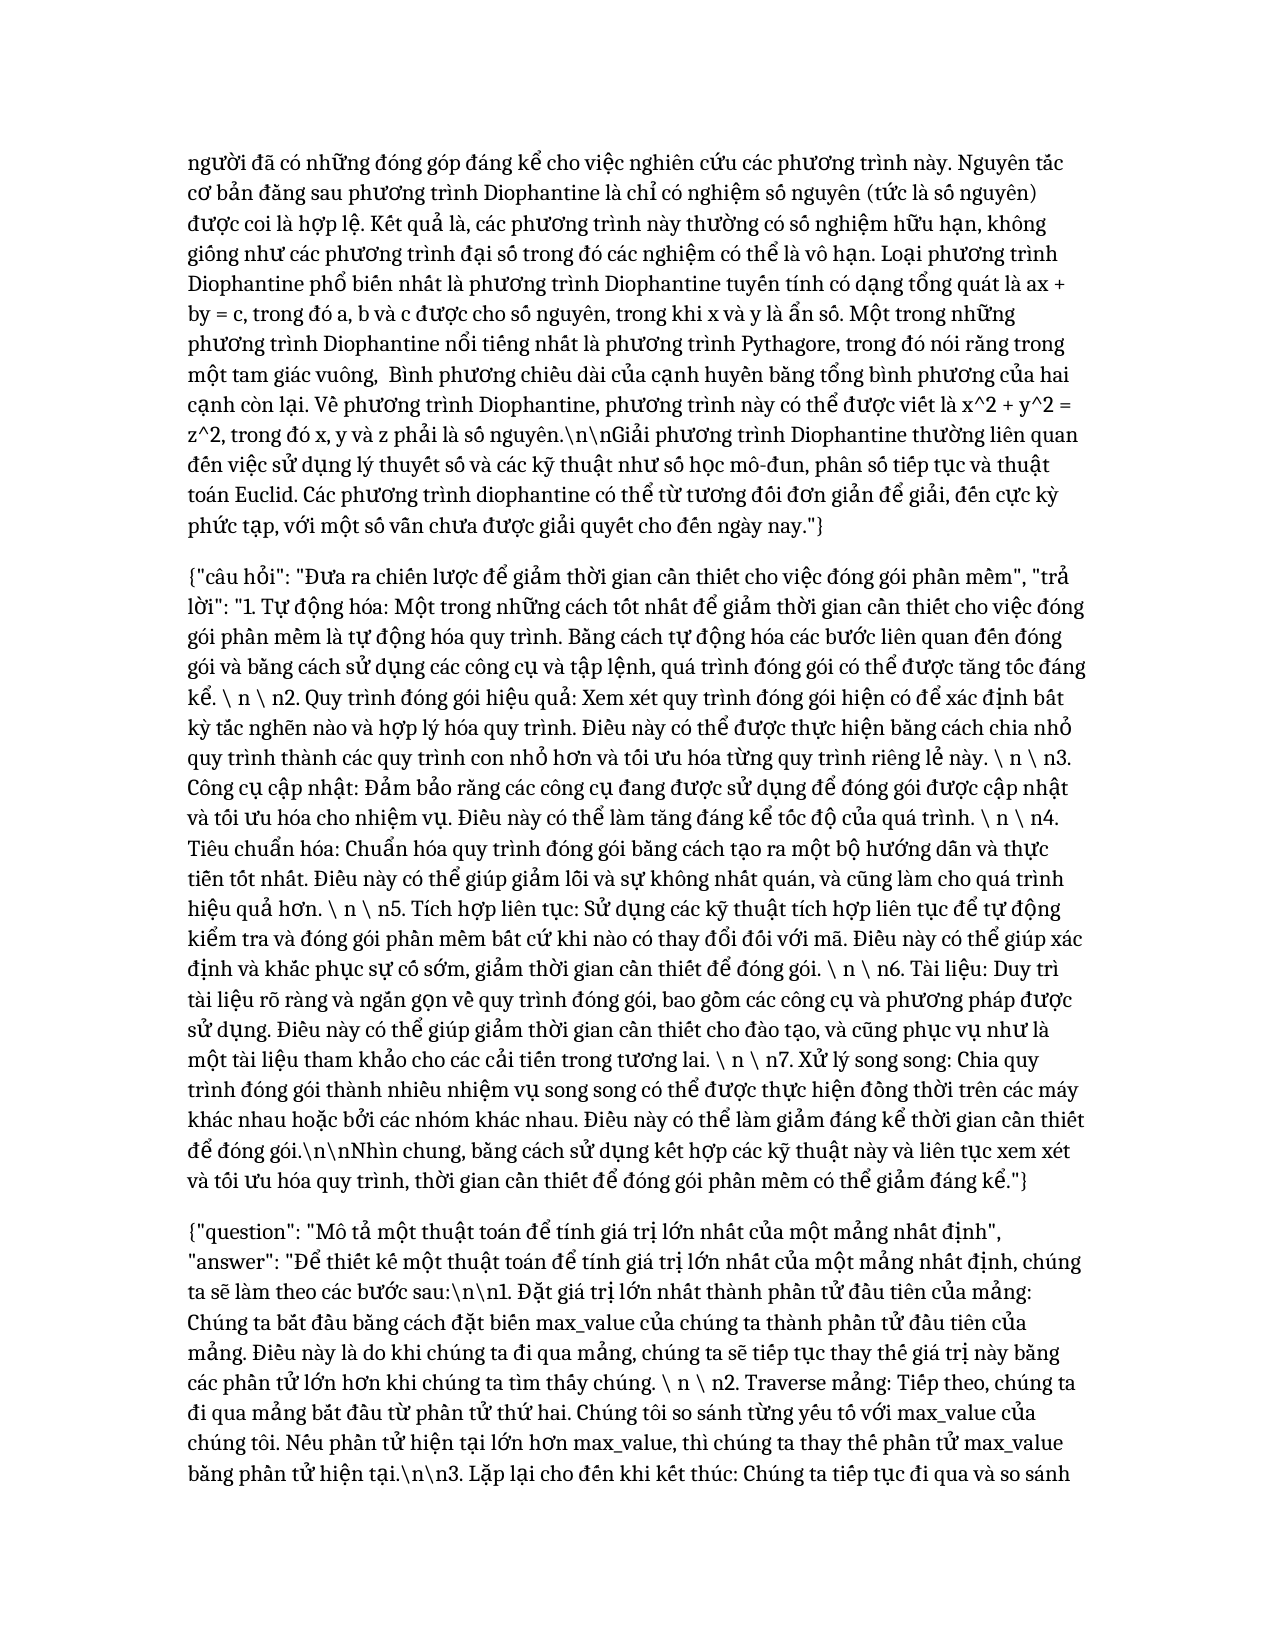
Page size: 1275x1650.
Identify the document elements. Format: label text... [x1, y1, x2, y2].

text {"câu hỏi": "Đưa ra chiến lược để giảm thời gian cần thiết cho việc đóng gói phần mềm", "trả lời": "1. Tự động hóa: Một trong những cách tốt nhất để giảm thời gian cần thiết cho việc đóng gói phần mềm là tự động hóa quy trình. Bằng cách tự động hóa các bước liên quan đến đóng gói và bằng cách sử dụng các công cụ và tập lệnh, quá trình đóng gói có thể được tăng tốc đáng kể. \ n \ n2. Quy trình đóng gói hiệu quả: Xem xét quy trình đóng gói hiện có để xác định bất kỳ tắc nghẽn nào và hợp lý hóa quy trình. Điều này có thể được thực hiện bằng cách chia nhỏ quy trình thành các quy trình con nhỏ hơn và tối ưu hóa từng quy trình riêng lẻ này. \ n \ n3. Công cụ cập nhật: Đảm bảo rằng các công cụ đang được sử dụng để đóng gói được cập nhật và tối ưu hóa cho nhiệm vụ. Điều này có thể làm tăng đáng kể tốc độ của quá trình. \ n \ n4. Tiêu chuẩn hóa: Chuẩn hóa quy trình đóng gói bằng cách tạo ra một bộ hướng dẫn và thực tiễn tốt nhất. Điều này có thể giúp giảm lỗi và sự không nhất quán, và cũng làm cho quá trình hiệu quả hơn. \ n \ n5. Tích hợp liên tục: Sử dụng các kỹ thuật tích hợp liên tục để tự động kiểm tra và đóng gói phần mềm bất cứ khi nào có thay đổi đối với mã. Điều này có thể giúp xác định và khắc phục sự cố sớm, giảm thời gian cần thiết để đóng gói. \ n \ n6. Tài liệu: Duy trì tài liệu rõ ràng và ngắn gọn về quy trình đóng gói, bao gồm các công cụ và phương pháp được sử dụng. Điều này có thể giúp giảm thời gian cần thiết cho đào tạo, và cũng phục vụ như là một tài liệu tham khảo cho các cải tiến trong tương lai. \ n \ n7. Xử lý song song: Chia quy trình đóng gói thành nhiều nhiệm vụ song song có thể được thực hiện đồng thời trên các máy khác nhau hoặc bởi các nhóm khác nhau. Điều này có thể làm giảm đáng kể thời gian cần thiết để đóng gói.\n\nNhìn chung, bằng cách sử dụng kết hợp các kỹ thuật này và liên tục xem xét và tối ưu hóa quy trình, thời gian cần thiết để đóng gói phần mềm có thể giảm đáng kể."} [187, 563, 1087, 1194]
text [187, 1219, 1087, 1487]
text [187, 150, 1087, 539]
